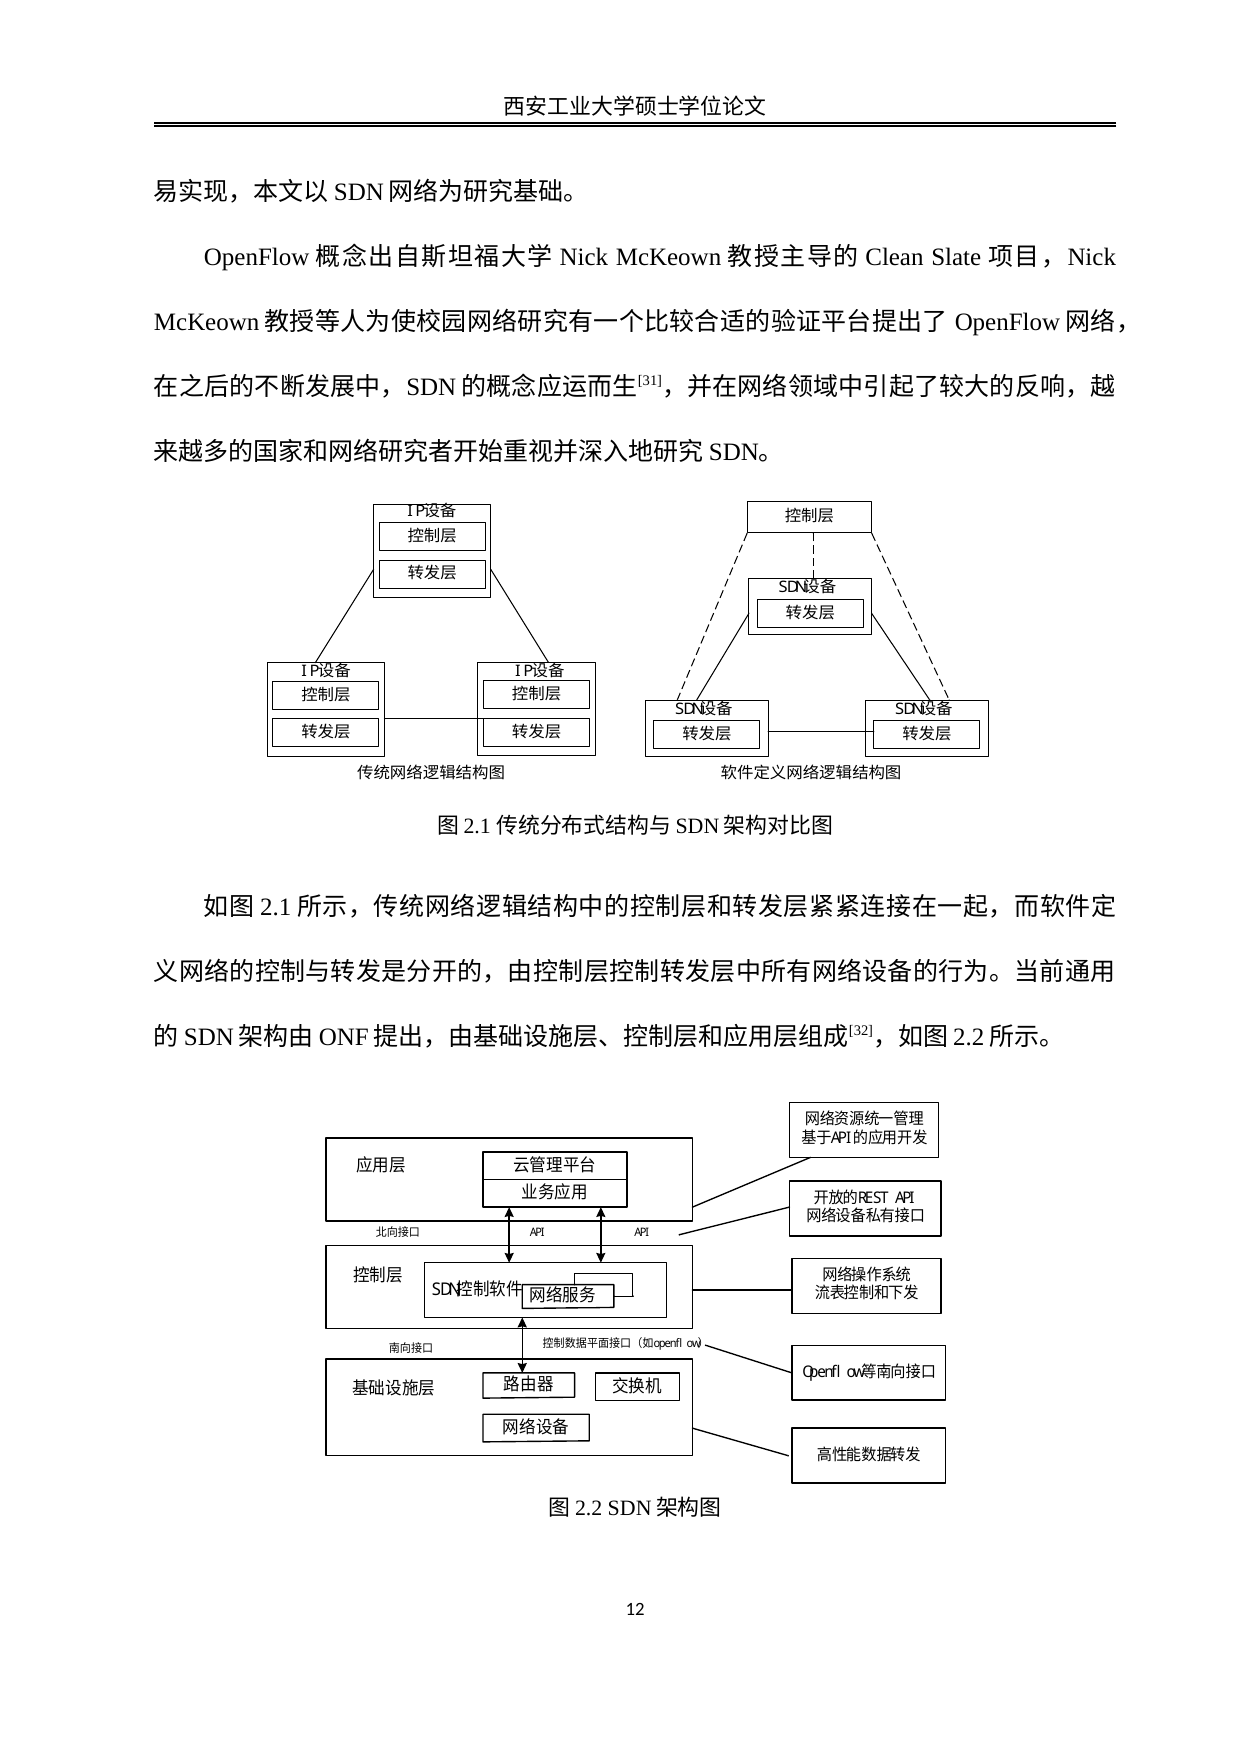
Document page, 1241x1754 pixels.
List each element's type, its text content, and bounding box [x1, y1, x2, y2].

text 如图2.1所示，传统网络逻辑结构中的控制层和转发层紧紧连接在一起，而软件定义网络的控制与转发是分开的，由控制层控制转发层中所有网络设备的行为。当前通用的SDN架构由ONF提出，由基础设施层、控制层和应用层组成[32]，如图2.2所示。 [154, 872, 1116, 1067]
table_header [203, 482, 1067, 807]
table_cell 图2.2 SDN架构图 [215, 1490, 1055, 1540]
text OpenFlow概念出自斯坦福大学Nick McKeown教授主导的Clean Slate项目，Nick McKeown教授等人为使校园网络研究有一个比较合适的验证平台提出了OpenFlow网络，在之后的不断发展中，SDN的概念应运而生[31]，并在网络领域中引起了较大的反响，越来越多的国家和网络研究者开始重视并深入地研究SDN。 [154, 222, 1116, 482]
table_header [215, 1100, 1055, 1490]
table_cell 图2.1 传统分布式结构与SDN架构对比图 [203, 807, 1067, 840]
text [154, 157, 1116, 222]
